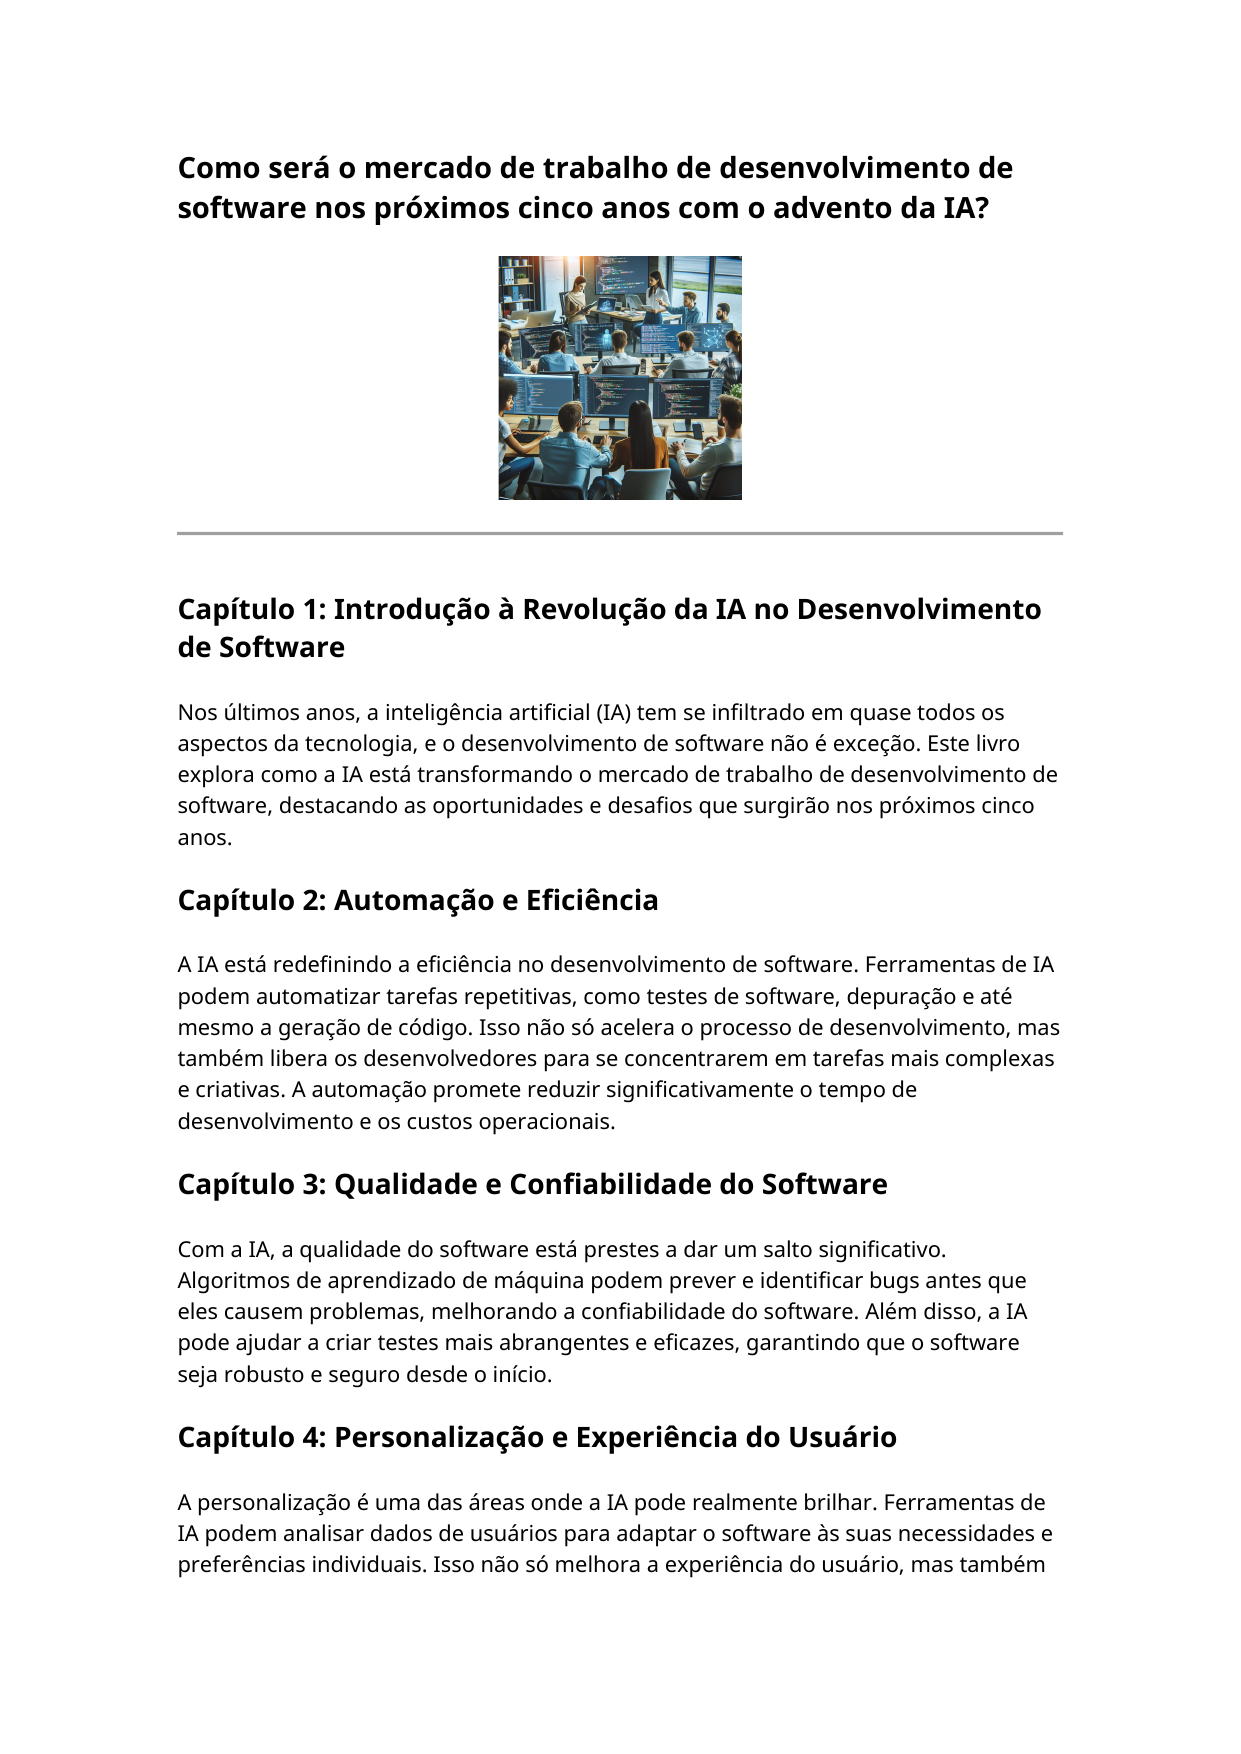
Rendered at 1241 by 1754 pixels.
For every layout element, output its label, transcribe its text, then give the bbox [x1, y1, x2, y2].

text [177, 1485, 1063, 1579]
text Nos últimos anos, a inteligência artificial (IA) tem se infiltrado em quase todos os aspectos da tecnologia, e o desenvolvimento de software não é exceção. Este livro explora como a IA está transformando o mercado de trabalho de desenvolvimento de software, destacando as oportunidades e desafios que surgirão nos próximos cinco anos. [177, 695, 1063, 851]
text Capítulo 4: Personalização e Experiência do Usuário [177, 1417, 1063, 1456]
text Como será o mercado de trabalho de desenvolvimento de software nos próximos cinco anos com o advento da IA? [177, 148, 1063, 227]
text Capítulo 1: Introdução à Revolução da IA no Desenvolvimento de Software [177, 589, 1063, 666]
text Capítulo 2: Automação e Eficiência [177, 880, 1063, 919]
text A IA está redefinindo a eficiência no desenvolvimento de software. Ferramentas de IA podem automatizar tarefas repetitivas, como testes de software, depuração e até mesmo a geração de código. Isso não só acelera o processo de desenvolvimento, mas também libera os desenvolvedores para se concentrarem em tarefas mais complexas e criativas. A automação promete reduzir significativamente o tempo de desenvolvimento e os custos operacionais. [177, 948, 1063, 1135]
text Com a IA, a qualidade do software está prestes a dar um salto significativo. Algoritmos de aprendizado de máquina podem prever e identificar bugs antes que eles causem problemas, melhorando a confiabilidade do software. Além disso, a IA pode ajudar a criar testes mais abrangentes e eficazes, garantindo que o software seja robusto e seguro desde o início. [177, 1232, 1063, 1388]
picture [498, 256, 742, 500]
text Capítulo 3: Qualidade e Confiabilidade do Software [177, 1164, 1063, 1203]
